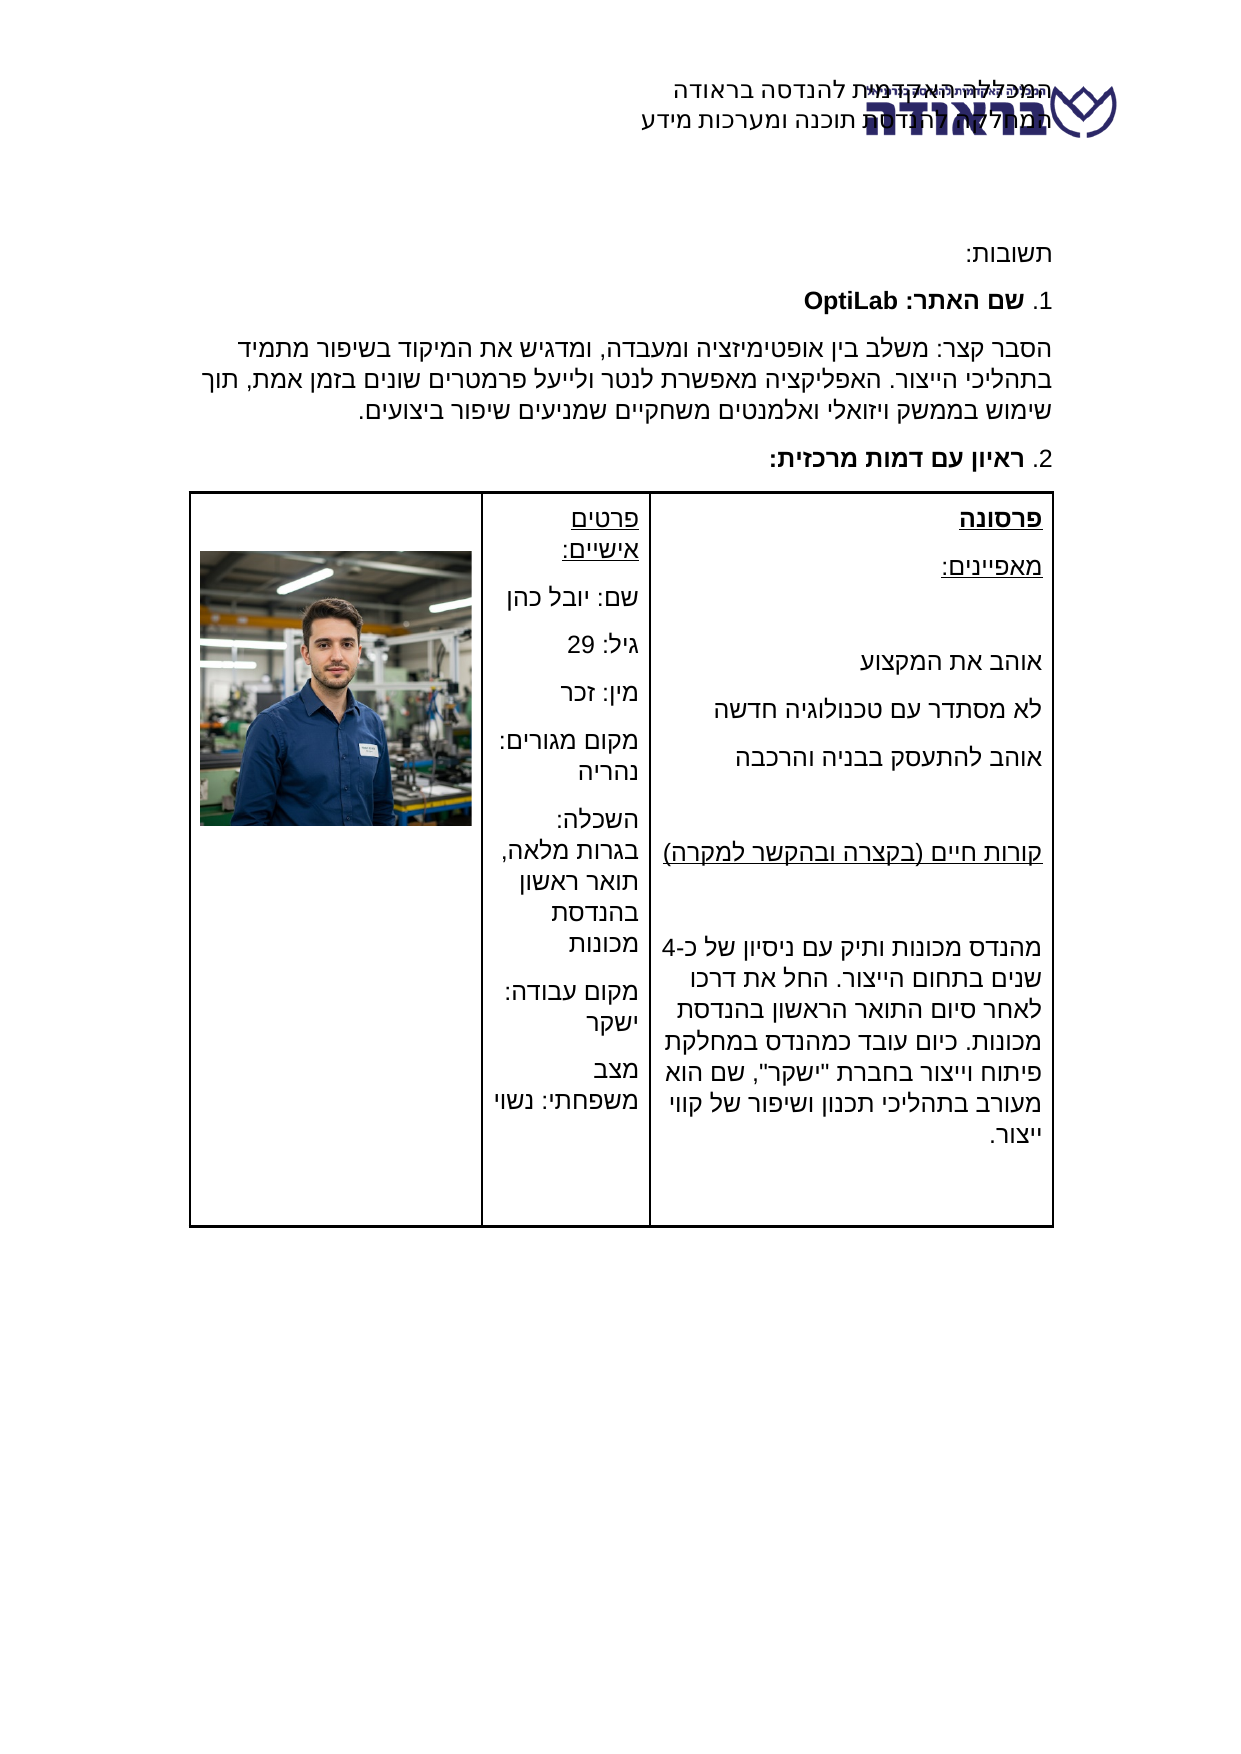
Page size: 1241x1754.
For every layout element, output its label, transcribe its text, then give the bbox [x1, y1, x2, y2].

table_header פרסונה מאפיינים: אוהב את המקצוע לא מסתדר עם טכנולוגיה חדשה אוהב להתעסק בבניה והרכבה קורות חיים (בקצרה ובהקשר למקרה) מהנדס מכונות ותיק עם ניסיון של כ-4 שנים בתחום הייצור. החל את דרכו לאחר סיום התואר הראשון בהנדסת מכונות. כיום עובד כמהנדס במחלקת פיתוח וייצור בחברת "ישקר", שם הוא מעורב בתהליכי תכנון ושיפור של קווי ייצור. [651, 494, 1052, 1225]
table_header [191, 494, 481, 1225]
picture [200, 551, 472, 826]
text תשובות: [187, 238, 1053, 267]
text הסבר קצר: משלב בין אופטימיזציה ומעבדה, ומדגיש את המיקוד בשיפור מתמיד בתהליכי הייצור. האפליקציה מאפשרת לנטר ולייעל פרמטרים שונים בזמן אמת, תוך שימוש בממשק ויזואלי ואלמנטים משחקיים שמניעים שיפור ביצועים. [187, 334, 1053, 425]
picture [858, 79, 1123, 143]
text 2. ראיון עם דמות מרכזית: [187, 444, 1053, 472]
table_header פרטים אישיים: שם: יובל כהן גיל: 29 מין: זכר מקום מגורים: נהריה השכלה: בגרות מלאה, תואר ראשון בהנדסת מכונות מקום עבודה: ישקר מצב משפחתי: נשוי [483, 494, 649, 1225]
text 1. שם האתר: OptiLab [187, 286, 1053, 315]
